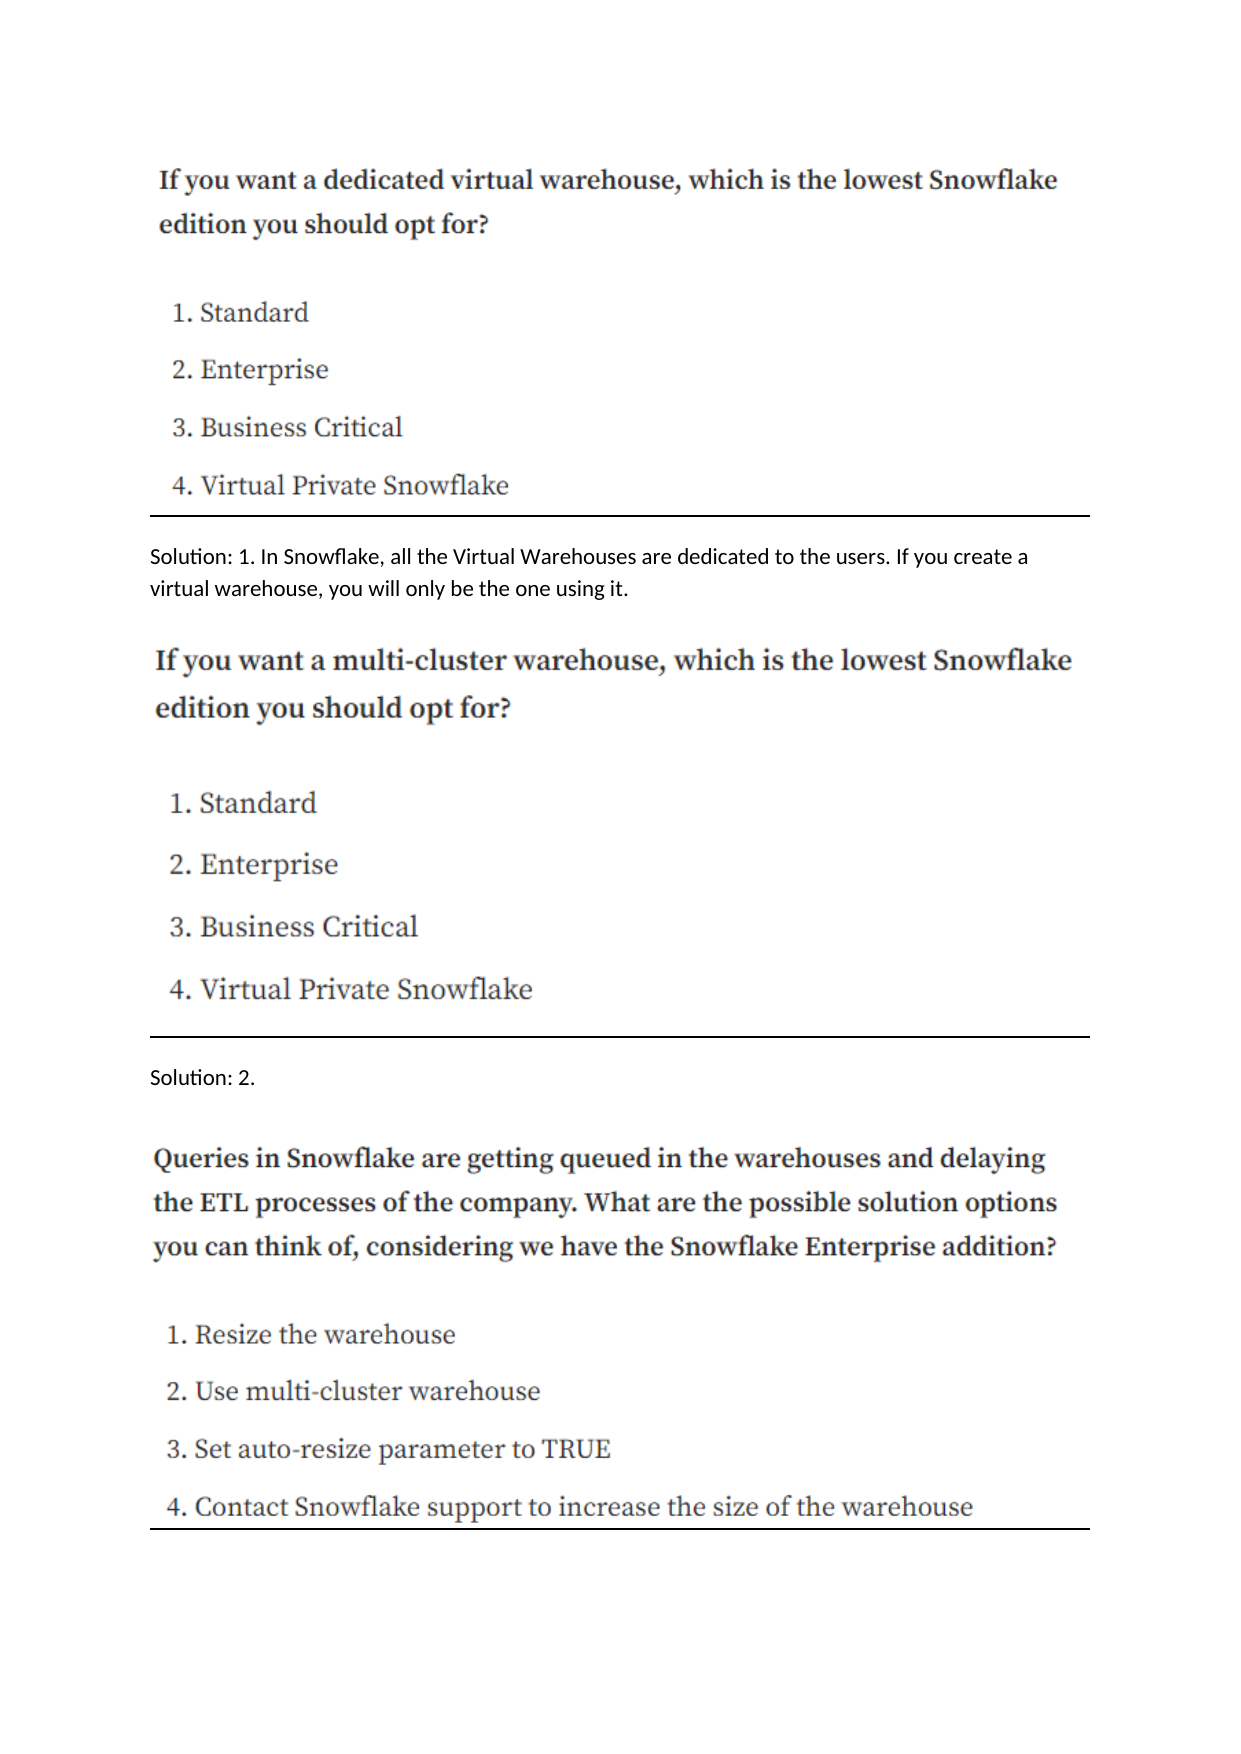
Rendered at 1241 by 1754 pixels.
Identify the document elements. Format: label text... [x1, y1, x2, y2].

text Solution: 1. In Snowflake, all the Virtual Warehouses are dedicated to the users. If you create a virtual warehouse, you will only be the one using it. [150, 542, 1090, 602]
picture [150, 150, 1091, 514]
text Solution: 2. [150, 1063, 1090, 1091]
picture [150, 1116, 1091, 1527]
picture [150, 627, 1091, 1035]
